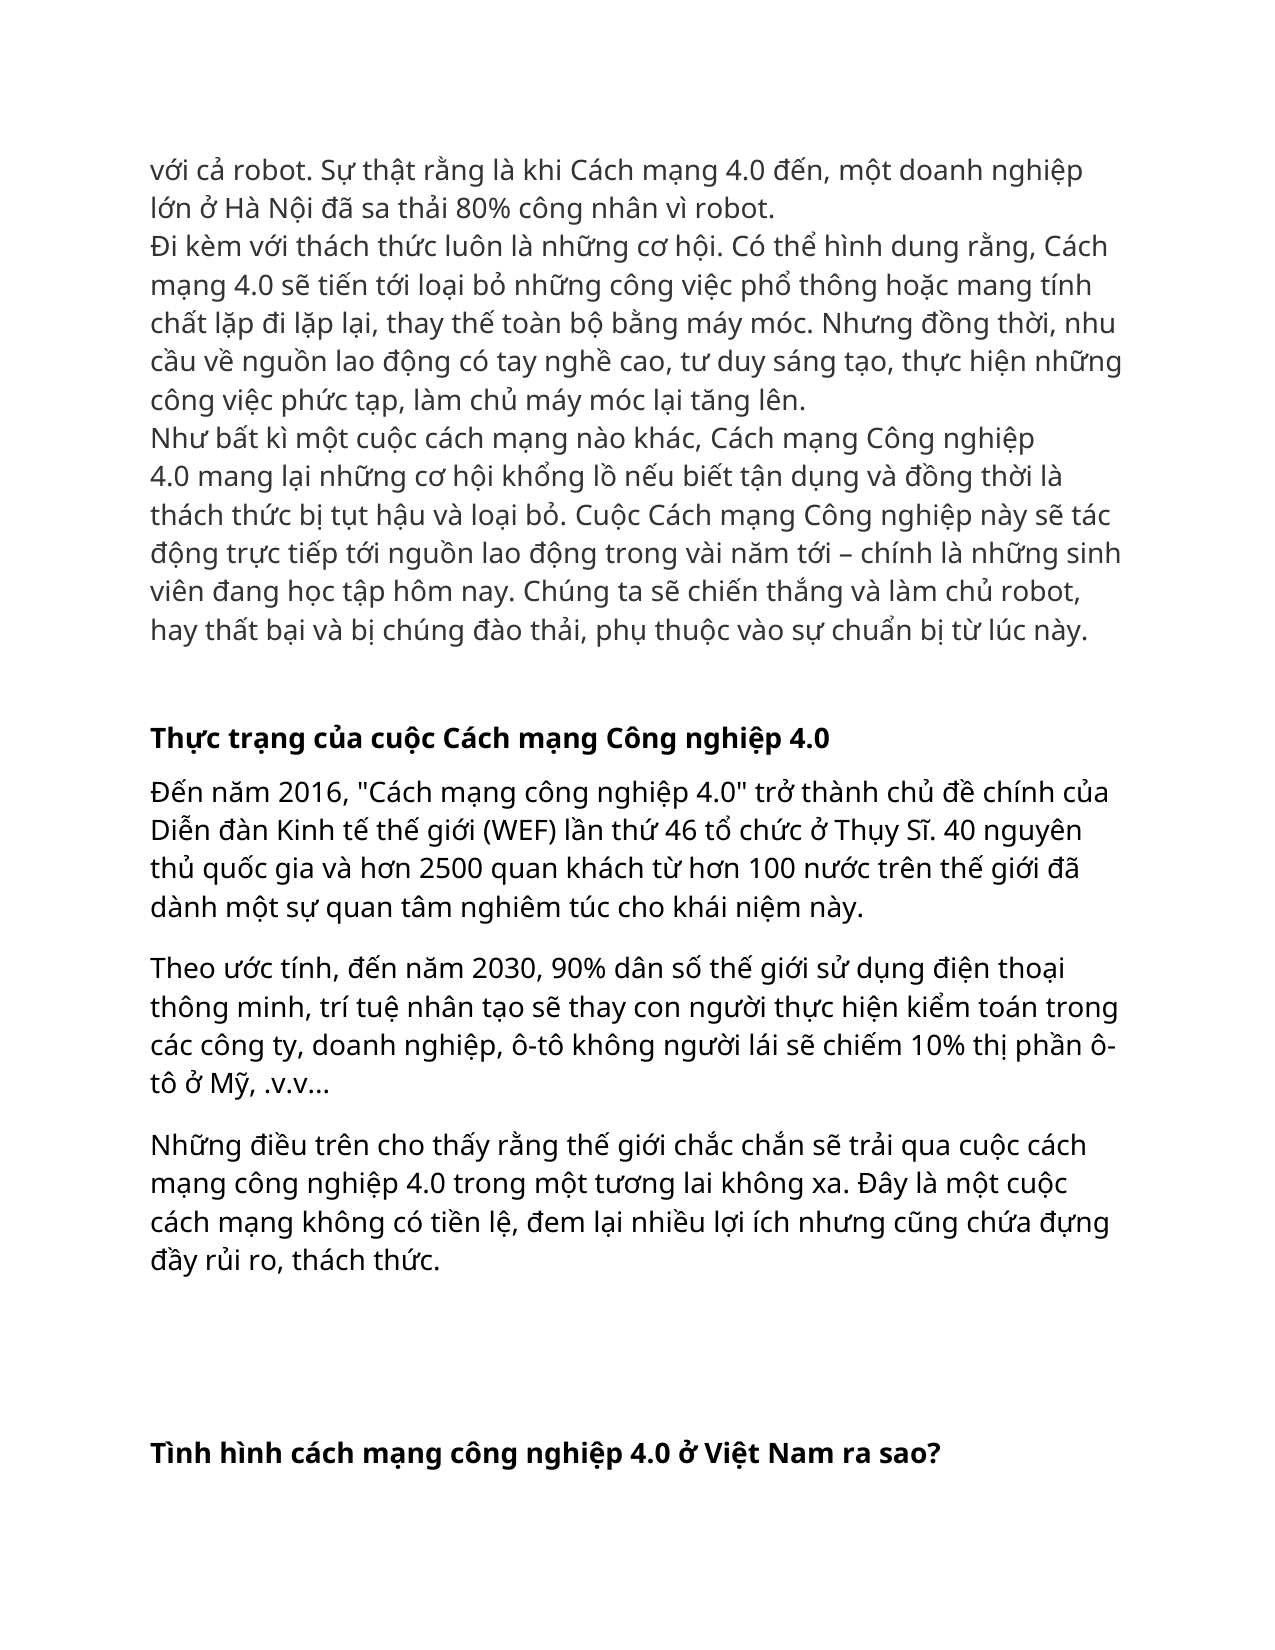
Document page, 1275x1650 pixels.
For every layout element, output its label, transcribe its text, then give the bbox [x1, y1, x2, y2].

subtitle Tình hình cách mạng công nghiệp 4.0 ở Việt Nam ra sao? [150, 1433, 1125, 1472]
subtitle Thực trạng của cuộc Cách mạng Công nghiệp 4.0 [150, 718, 1125, 756]
text Theo ước tính, đến năm 2030, 90% dân số thế giới sử dụng điện thoại thông minh, trí tuệ nhân tạo sẽ thay con người thực hiện kiểm toán trong các công ty, doanh nghiệp, ô-tô không người lái sẽ chiếm 10% thị phần ô-tô ở Mỹ, .v.v... [150, 949, 1125, 1102]
text Đi kèm với thách thức luôn là những cơ hội. Có thể hình dung rằng, Cách mạng 4.0 sẽ tiến tới loại bỏ những công việc phổ thông hoặc mang tính chất lặp đi lặp lại, thay thế toàn bộ bằng máy móc. Nhưng đồng thời, nhu cầu về nguồn lao động có tay nghề cao, tư duy sáng tạo, thực hiện những công việc phức tạp, làm chủ máy móc lại tăng lên. [150, 227, 1125, 418]
text Những điều trên cho thấy rằng thế giới chắc chắn sẽ trải qua cuộc cách mạng công nghiệp 4.0 trong một tương lai không xa. Đây là một cuộc cách mạng không có tiền lệ, đem lại nhiều lợi ích nhưng cũng chứa đựng đầy rủi ro, thách thức. [150, 1125, 1125, 1279]
text Như bất kì một cuộc cách mạng nào khác, Cách mạng Công nghiệp 4.0 mang lại những cơ hội khổng lồ nếu biết tận dụng và đồng thời là thách thức bị tụt hậu và loại bỏ. Cuộc Cách mạng Công nghiệp này sẽ tác động trực tiếp tới nguồn lao động trong vài năm tới – chính là những sinh viên đang học tập hôm nay. Chúng ta sẽ chiến thắng và làm chủ robot, hay thất bại và bị chúng đào thải, phụ thuộc vào sự chuẩn bị từ lúc này. [150, 418, 1125, 648]
text Đến năm 2016, "Cách mạng công nghiệp 4.0" trở thành chủ đề chính của Diễn đàn Kinh tế thế giới (WEF) lần thứ 46 tổ chức ở Thụy Sĩ. 40 nguyên thủ quốc gia và hơn 2500 quan khách từ hơn 100 nước trên thế giới đã dành một sự quan tâm nghiêm túc cho khái niệm này. [150, 772, 1125, 925]
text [150, 150, 1125, 227]
